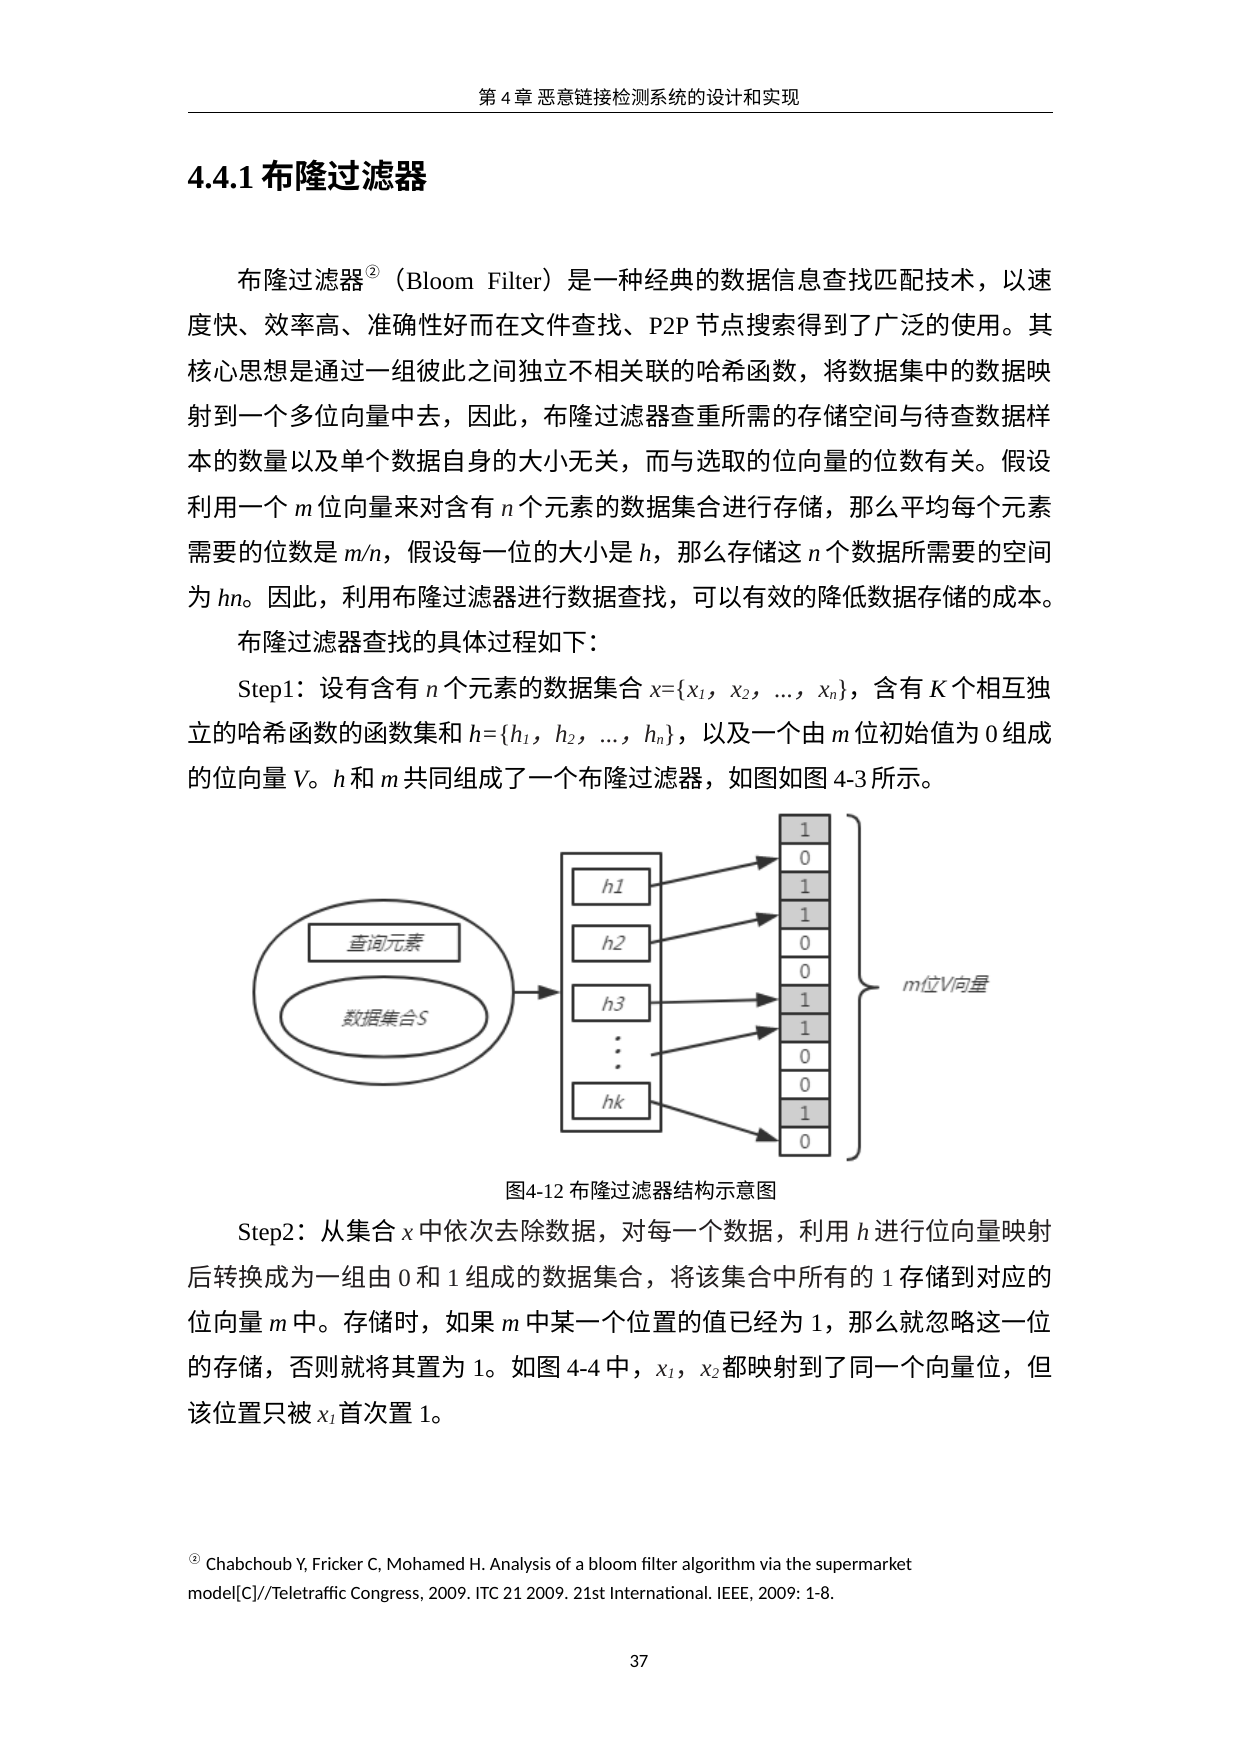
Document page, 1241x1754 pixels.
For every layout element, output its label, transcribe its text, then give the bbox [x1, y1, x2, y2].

text 布隆过滤器查找的具体过程如下： [187, 623, 1053, 659]
text Step1：设有含有n个元素的数据集合x={x1，x2，...，xn}，含有K个相互独立的哈希函数的函数集和h={h1，h2，...，hn}，以及一个由m位初始值为0组成的位向量V。h和m共同组成了一个布隆过滤器，如图如图4-3所示。 [187, 668, 1053, 795]
picture [247, 804, 993, 1167]
text 布隆过滤器（Bloom Filter）是一种经典的数据信息查找匹配技术，以速度快、效率高、准确性好而在文件查找、P2P节点搜索得到了广泛的使用。其核心思想是通过一组彼此之间独立不相关联的哈希函数，将数据集中的数据映射到一个多位向量中去，因此，布隆过滤器查重所需的存储空间与待查数据样本的数量以及单个数据自身的大小无关，而与选取的位向量的位数有关。假设利用一个m位向量来对含有n个元素的数据集合进行存储，那么平均每个元素需要的位数是m/n，假设每一位的大小是h，那么存储这n个数据所需要的空间为hn。因此，利用布隆过滤器进行数据查找，可以有效的降低数据存储的成本。 [187, 260, 1053, 614]
subtitle 4.4.1布隆过滤器 [187, 150, 1053, 198]
text Step2：从集合x中依次去除数据，对每一个数据，利用h进行位向量映射后转换成为一组由0和1组成的数据集合，将该集合中所有的1存储到对应的位向量m中。存储时，如果m中某一个位置的值已经为1，那么就忽略这一位的存储，否则就将其置为1。如图4-4中，x1，x2都映射到了同一个向量位，但该位置只被x1首次置1。 [187, 1212, 1053, 1429]
